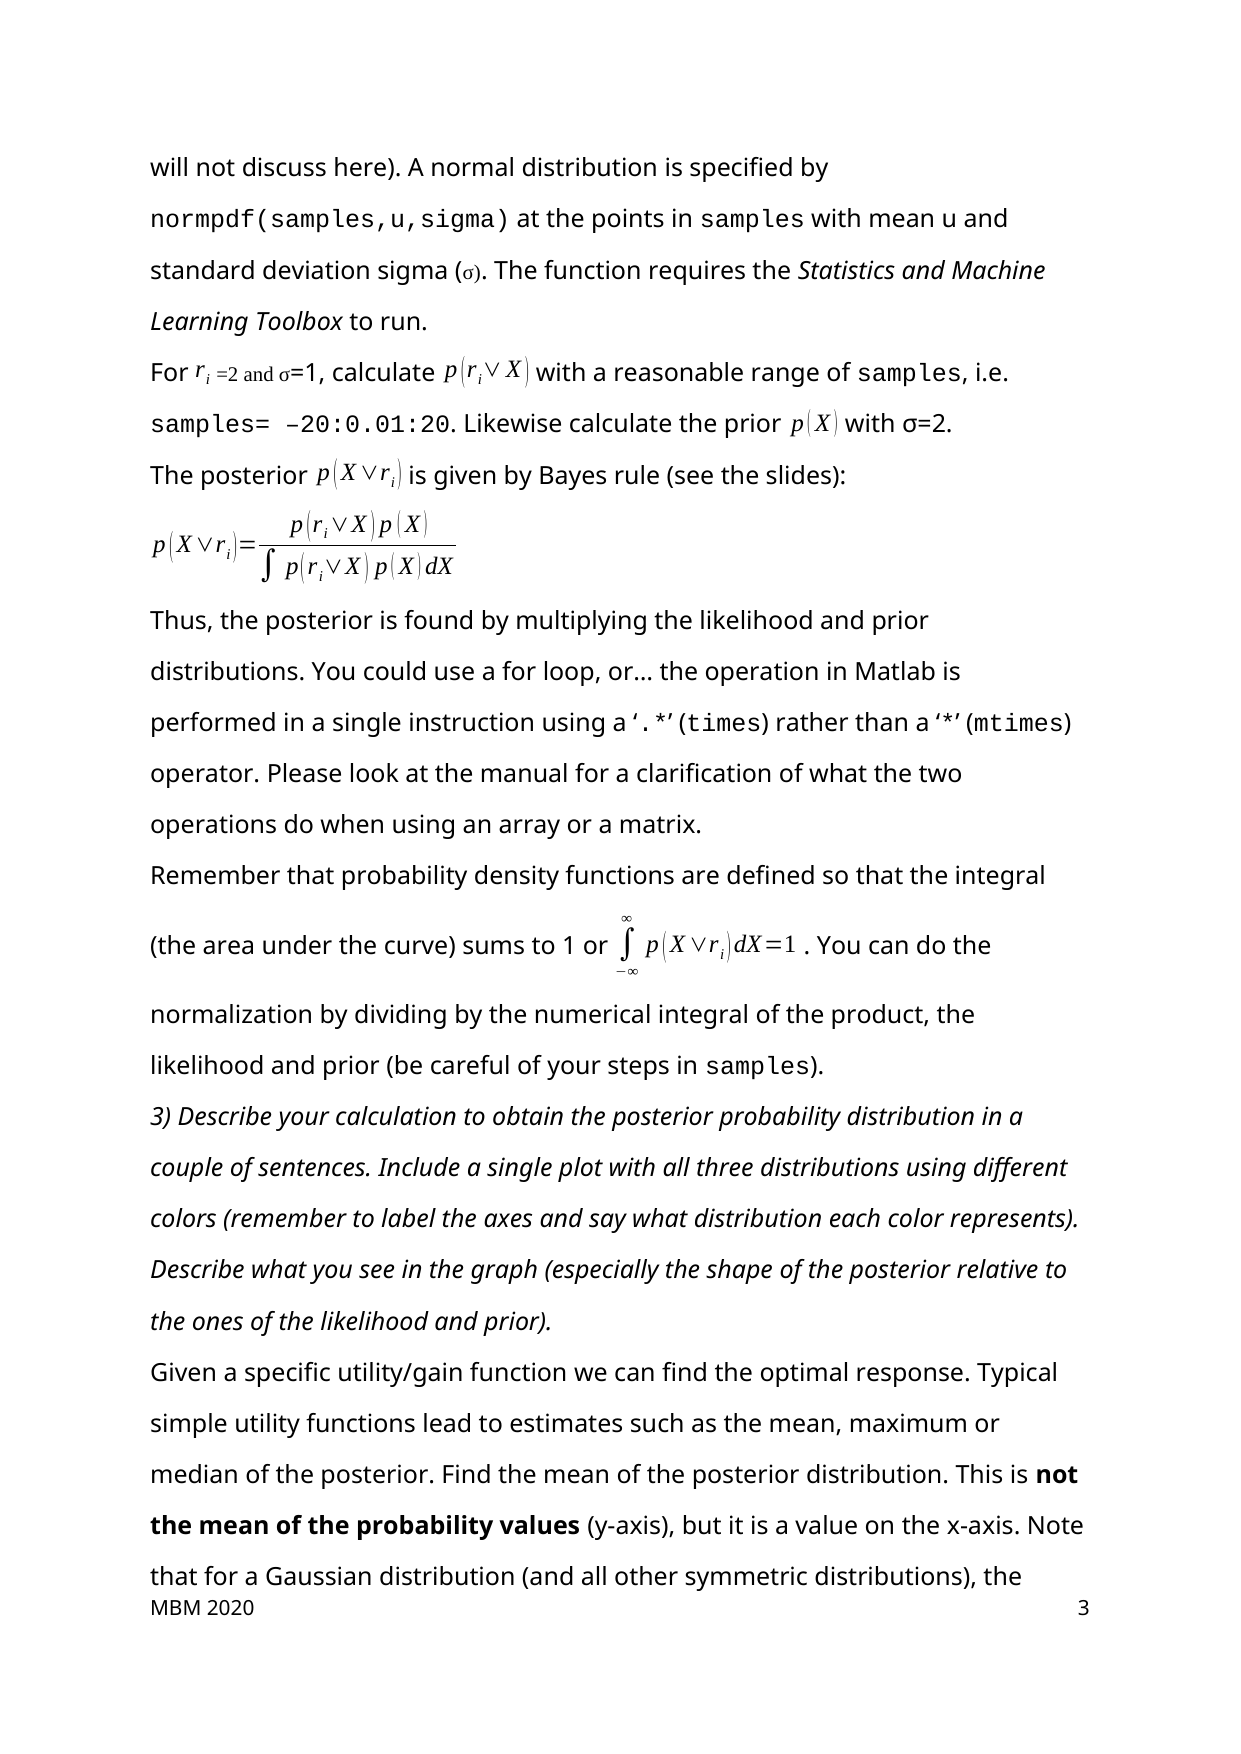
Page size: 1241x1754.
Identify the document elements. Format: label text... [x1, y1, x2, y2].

text Thus, the posterior is found by multiplying the likelihood and prior distributions. You could use a for loop, or… the operation in Matlab is performed in a single instruction using a ‘.*’ (times) rather than a ‘*’ (mtimes) operator. Please look at the manual for a clarification of what the two operations do when using an array or a matrix. [150, 602, 1090, 841]
text Remember that probability density functions are defined so that the integral (the area under the curve) sums to 1 or . You can do the normalization by dividing by the numerical integral of the product, the likelihood and prior (be careful of your steps in samples). 3) Describe your calculation to obtain the posterior probability distribution in a couple of sentences. Include a single plot with all three distributions using different colors (remember to label the axes and say what distribution each color represents). Describe what you see in the graph (especially the shape of the posterior relative to the ones of the likelihood and prior). [150, 858, 1090, 1337]
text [150, 150, 1090, 440]
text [150, 1354, 1090, 1592]
text The posterior is given by Bayes rule (see the slides): [150, 457, 1090, 586]
